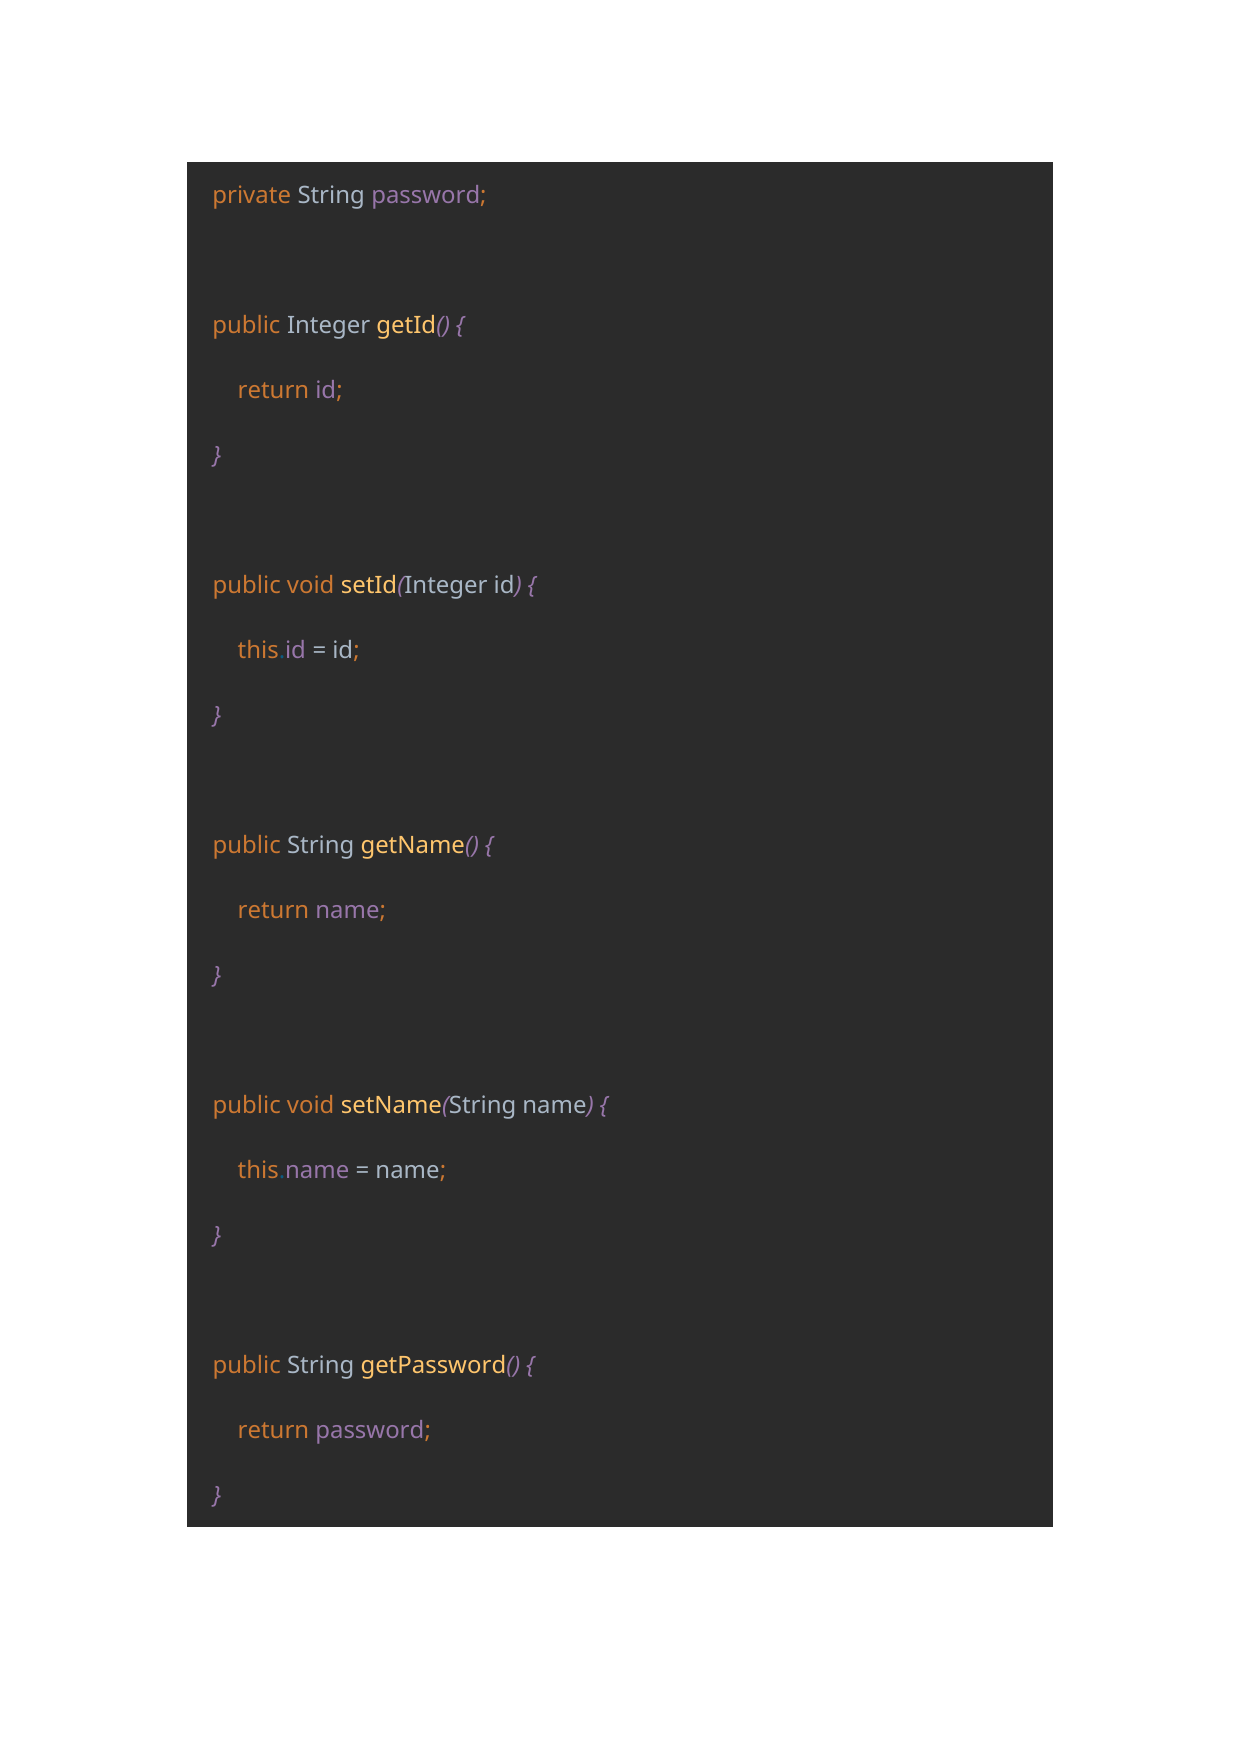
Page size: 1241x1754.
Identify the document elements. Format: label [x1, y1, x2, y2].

text [187, 162, 1053, 1527]
